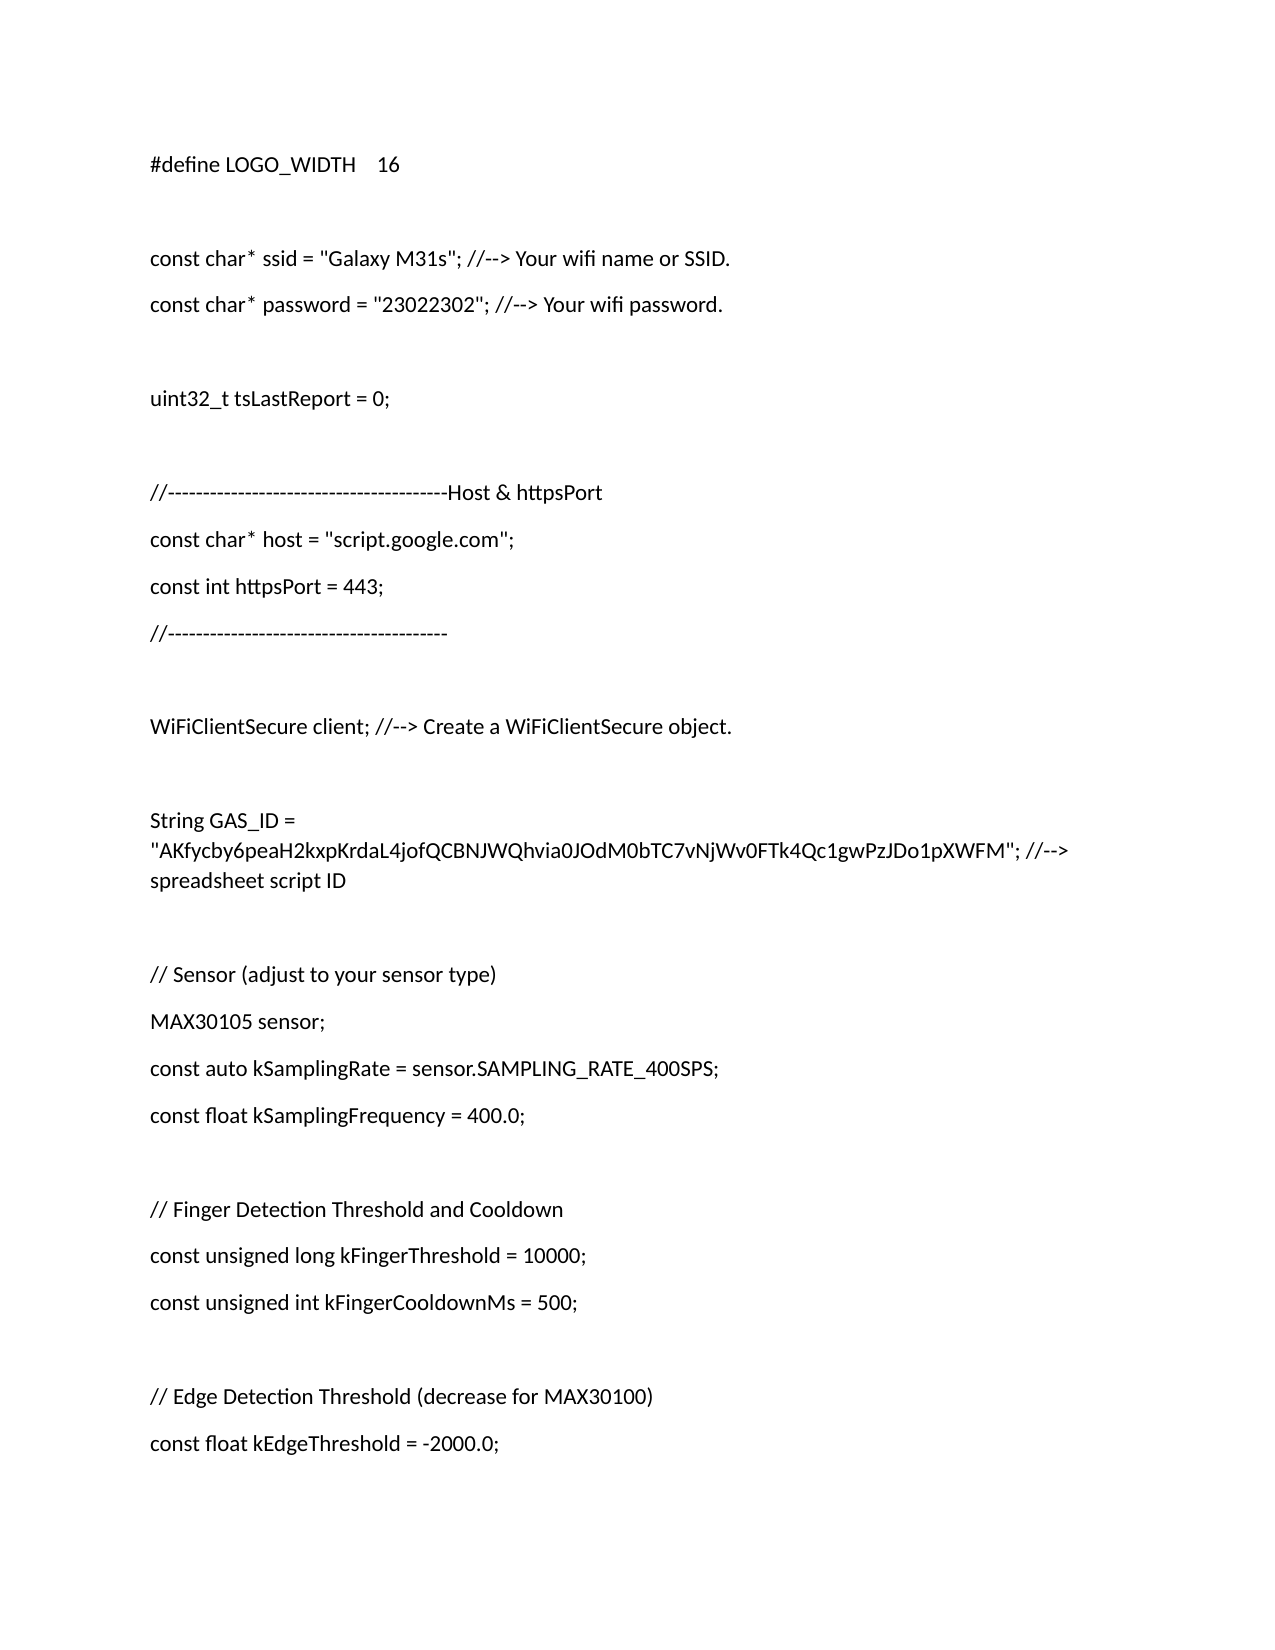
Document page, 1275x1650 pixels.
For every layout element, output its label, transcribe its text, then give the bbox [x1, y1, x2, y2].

text WiFiClientSecure client; //--> Create a WiFiClientSecure object. [150, 712, 1125, 741]
text //---------------------------------------- [150, 619, 1125, 647]
text // Edge Detection Threshold (decrease for MAX30100) [150, 1382, 1125, 1410]
text // Finger Detection Threshold and Cooldown [150, 1195, 1125, 1223]
text const auto kSamplingRate = sensor.SAMPLING_RATE_400SPS; [150, 1054, 1125, 1082]
text const float kSamplingFrequency = 400.0; [150, 1101, 1125, 1129]
text const char* ssid = "Galaxy M31s"; //--> Your wifi name or SSID. [150, 244, 1125, 272]
text const float kEdgeThreshold = -2000.0; [150, 1429, 1125, 1457]
text MAX30105 sensor; [150, 1007, 1125, 1035]
text const char* password = "23022302"; //--> Your wifi password. [150, 291, 1125, 319]
text const unsigned int kFingerCooldownMs = 500; [150, 1288, 1125, 1317]
text uint32_t tsLastReport = 0; [150, 384, 1125, 412]
text const unsigned long kFingerThreshold = 10000; [150, 1242, 1125, 1270]
text String GAS_ID = "AKfycby6peaH2kxpKrdaL4jofQCBNJWQhvia0JOdM0bTC7vNjWv0FTk4Qc1gwPzJDo1pXWFM"; //--> spreadsheet script ID [150, 806, 1125, 895]
text //----------------------------------------Host & httpsPort [150, 478, 1125, 506]
text // Sensor (adjust to your sensor type) [150, 960, 1125, 988]
text #define LOGO_WIDTH 16 [150, 150, 1125, 178]
text const int httpsPort = 443; [150, 572, 1125, 600]
text const char* host = "script.google.com"; [150, 525, 1125, 553]
